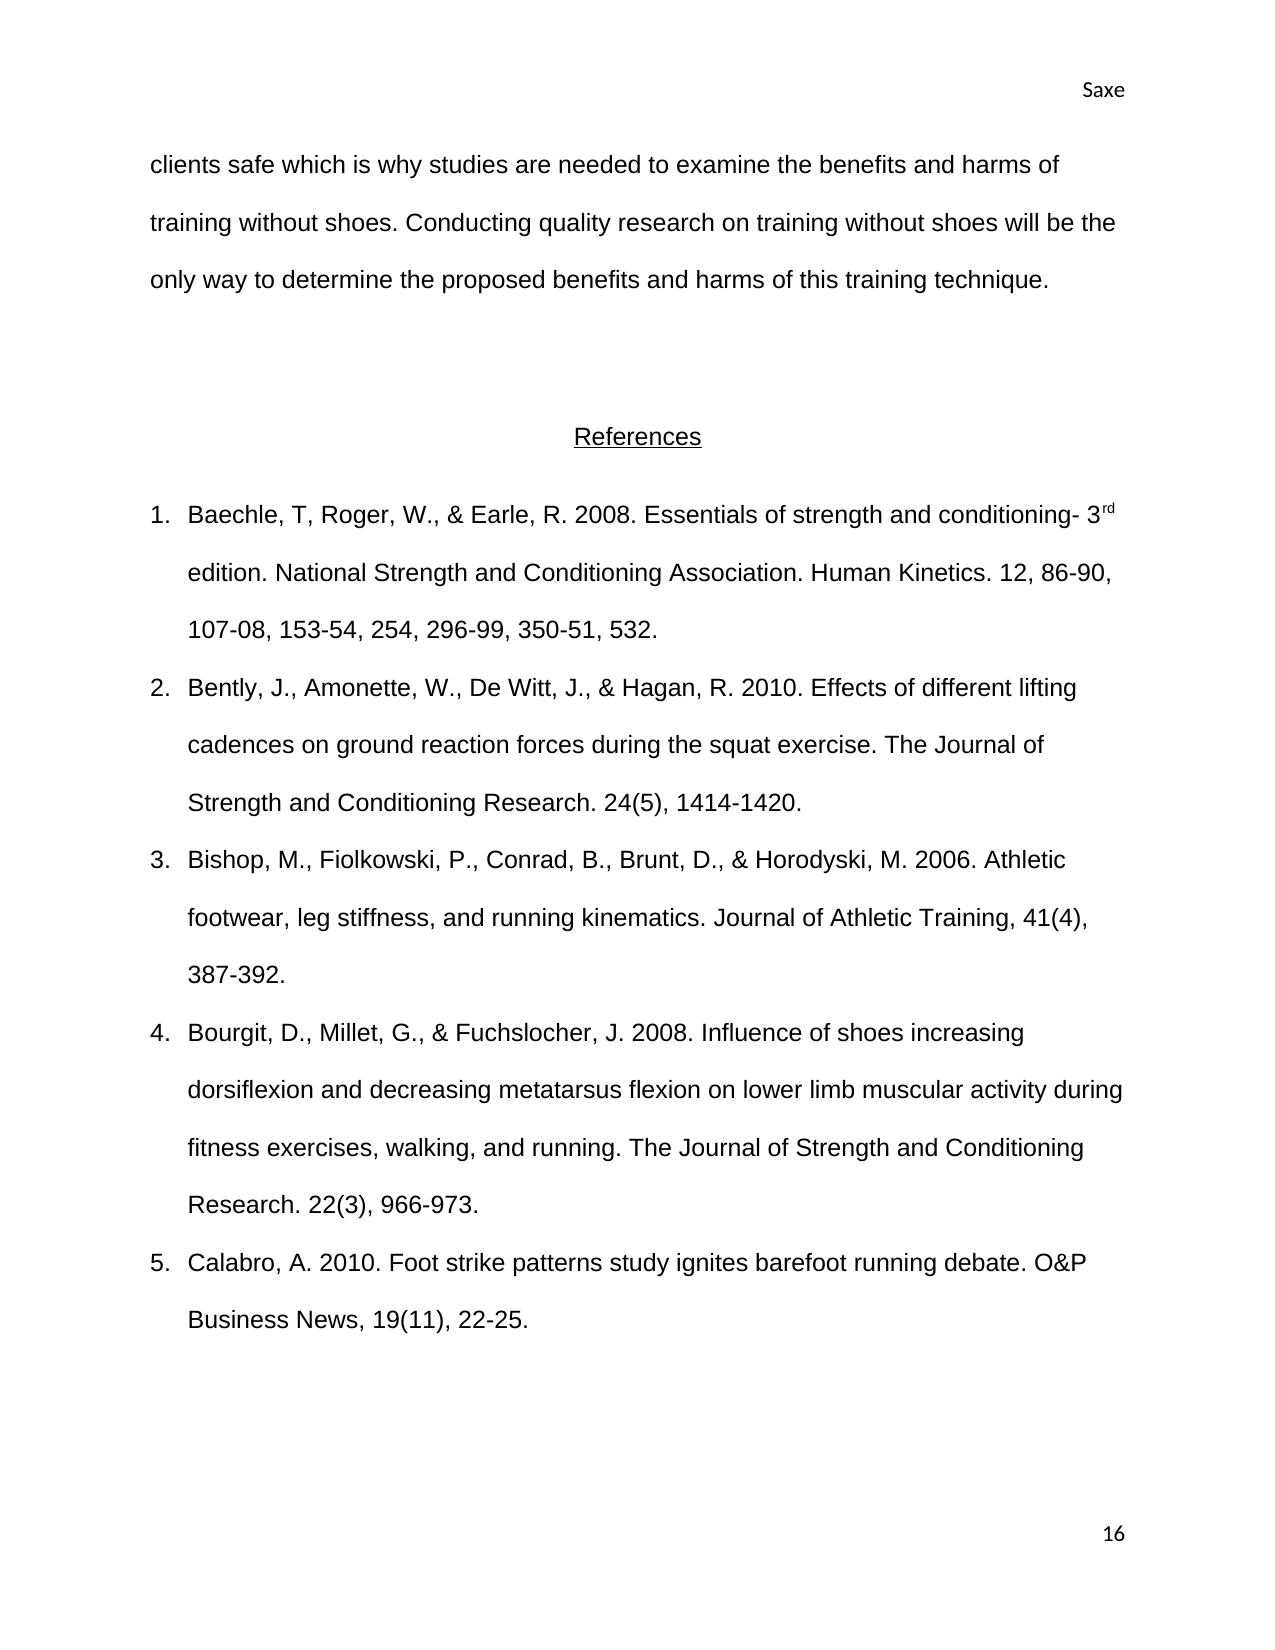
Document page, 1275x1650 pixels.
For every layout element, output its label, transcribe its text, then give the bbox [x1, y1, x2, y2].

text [150, 150, 1125, 294]
list Bently, J., Amonette, W., De Witt, J., & Hagan, R. 2010. Effects of different lifting cadences on ground reaction forces during the squat exercise. The Journal of Strength and Conditioning Research. 24(5), 1414-1420. [150, 672, 1125, 816]
list Bourgit, D., Millet, G., & Fuchslocher, J. 2008. Influence of shoes increasing dorsiflexion and decreasing metatarsus flexion on lower limb muscular activity during fitness exercises, walking, and running. The Journal of Strength and Conditioning Research. 22(3), 966-973. [150, 1017, 1125, 1219]
text References [150, 422, 1125, 450]
list Calabro, A. 2010. Foot strike patterns study ignites barefoot running debate. O&P Business News, 19(11), 22-25. [150, 1247, 1125, 1334]
list Bishop, M., Fiolkowski, P., Conrad, B., Brunt, D., & Horodyski, M. 2006. Athletic footwear, leg stiffness, and running kinematics. Journal of Athletic Training, 41(4), 387-392. [150, 845, 1125, 989]
list Baechle, T, Roger, W., & Earle, R. 2008. Essentials of strength and conditioning- 3rd edition. National Strength and Conditioning Association. Human Kinetics. 12, 86-90, 107-08, 153-54, 254, 296-99, 350-51, 532. [150, 500, 1125, 644]
